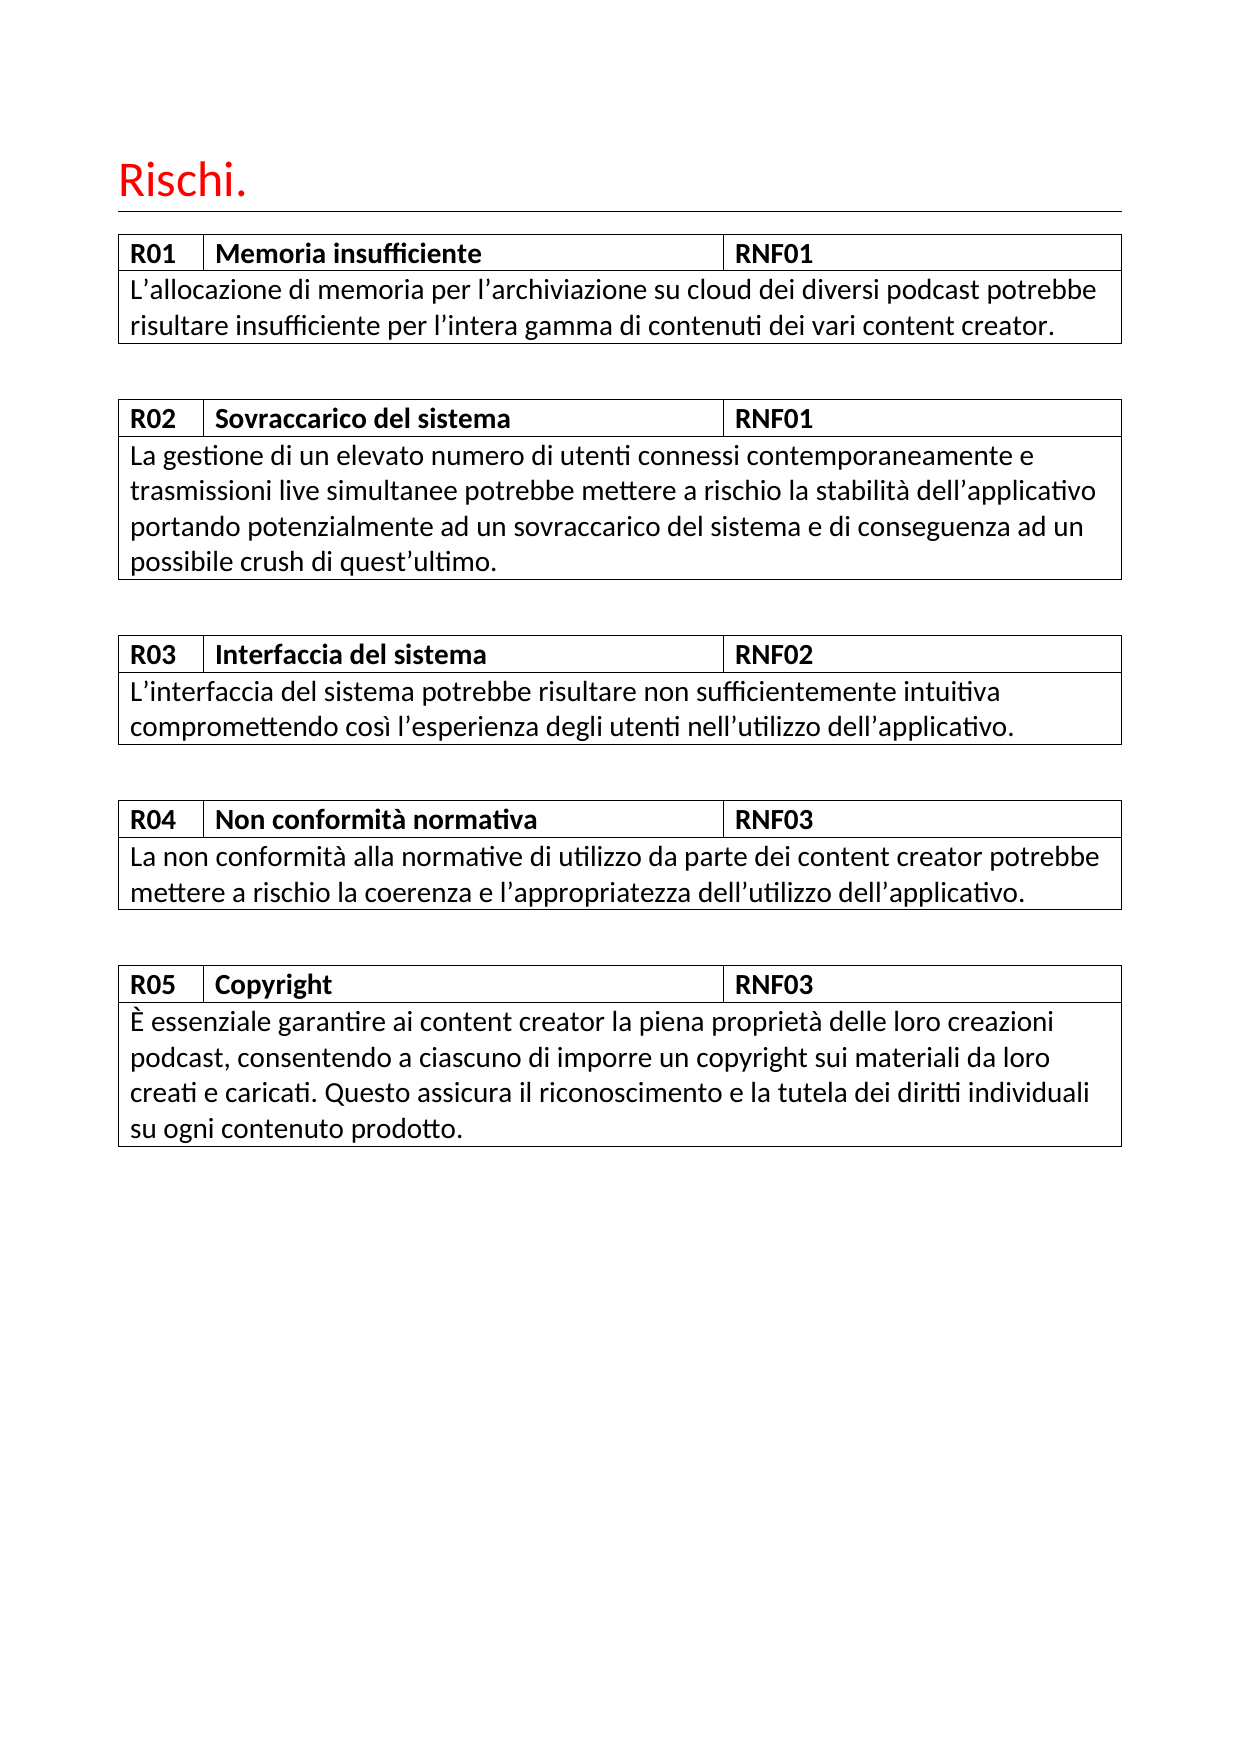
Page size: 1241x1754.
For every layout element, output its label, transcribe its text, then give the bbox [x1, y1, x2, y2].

table_header R05 [119, 966, 203, 1002]
table_header RNF02 [724, 636, 1121, 672]
table_header Sovraccarico del sistema [204, 400, 723, 436]
table_cell L’allocazione di memoria per l’archiviazione su cloud dei diversi podcast potrebbe risultare insufficiente per l’intera gamma di contenuti dei vari content creator. [119, 271, 1121, 343]
table_header R02 [119, 400, 203, 436]
table_header R04 [119, 801, 203, 837]
table_header RNF01 [724, 400, 1121, 436]
table_header Copyright [204, 966, 723, 1002]
table_header RNF03 [724, 966, 1121, 1002]
table_header R03 [119, 636, 203, 672]
table_header RNF01 [724, 235, 1121, 270]
table_cell La non conformità alla normative di utilizzo da parte dei content creator potrebbe mettere a rischio la coerenza e l’appropriatezza dell’utilizzo dell’applicativo. [119, 838, 1121, 909]
table_cell La gestione di un elevato numero di utenti connessi contemporaneamente e trasmissioni live simultanee potrebbe mettere a rischio la stabilità dell’applicativo portando potenzialmente ad un sovraccarico del sistema e di conseguenza ad un possibile crush di quest’ultimo. [119, 437, 1121, 579]
table_cell È essenziale garantire ai content creator la piena proprietà delle loro creazioni podcast, consentendo a ciascuno di imporre un copyright sui materiali da loro creati e caricati. Questo assicura il riconoscimento e la tutela dei diritti individuali su ogni contenuto prodotto. [119, 1003, 1121, 1146]
text Rischi. [118, 148, 1122, 211]
table_header R01 [119, 235, 203, 270]
table_header Memoria insufficiente [204, 235, 723, 270]
table_header Interfaccia del sistema [204, 636, 723, 672]
table_header RNF03 [724, 801, 1121, 837]
table_cell L’interfaccia del sistema potrebbe risultare non sufficientemente intuitiva compromettendo così l’esperienza degli utenti nell’utilizzo dell’applicativo. [119, 673, 1121, 744]
table_header Non conformità normativa [204, 801, 723, 837]
